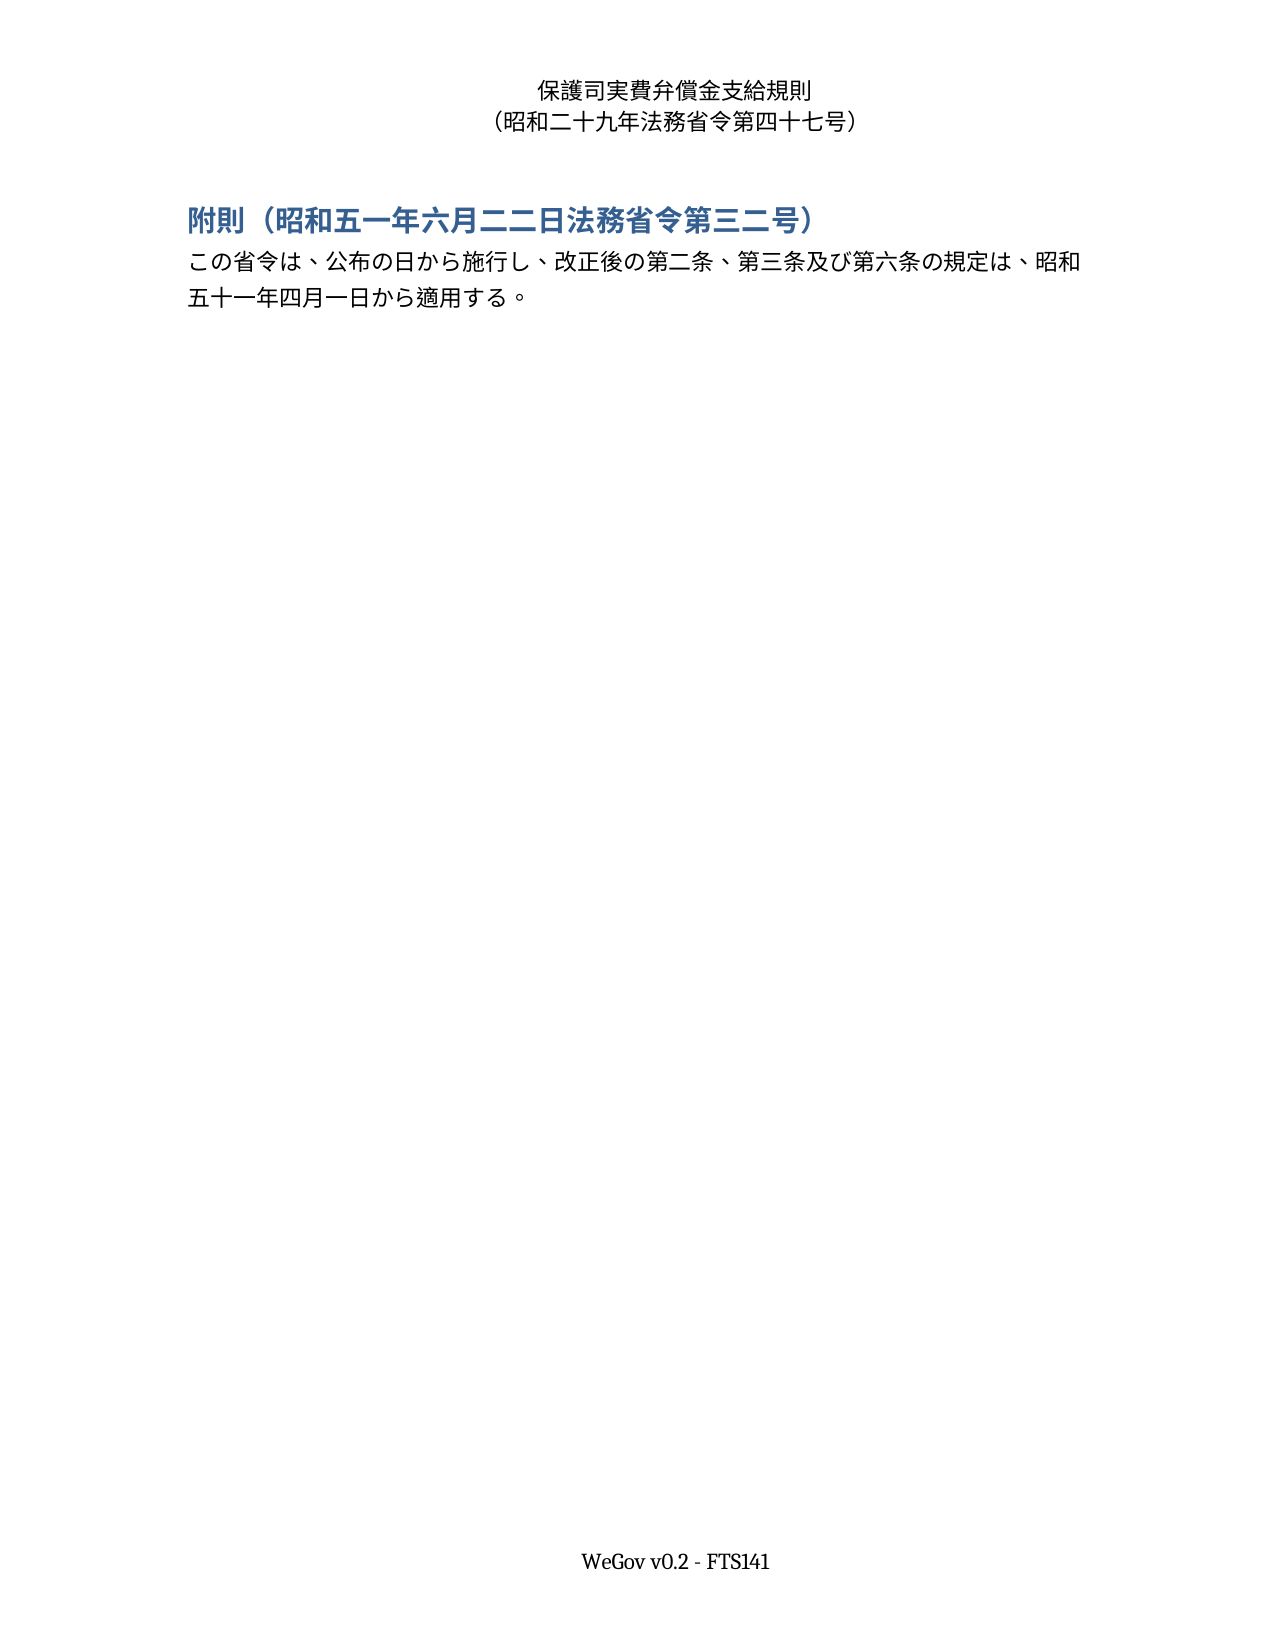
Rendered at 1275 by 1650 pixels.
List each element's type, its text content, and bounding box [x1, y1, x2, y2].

text この省令は、公布の日から施行し、改正後の第二条、第三条及び第六条の規定は、昭和五十一年四月一日から適用する。 [187, 246, 1087, 313]
subtitle 附則（昭和五一年六月二二日法務省令第三二号） [187, 200, 1087, 240]
